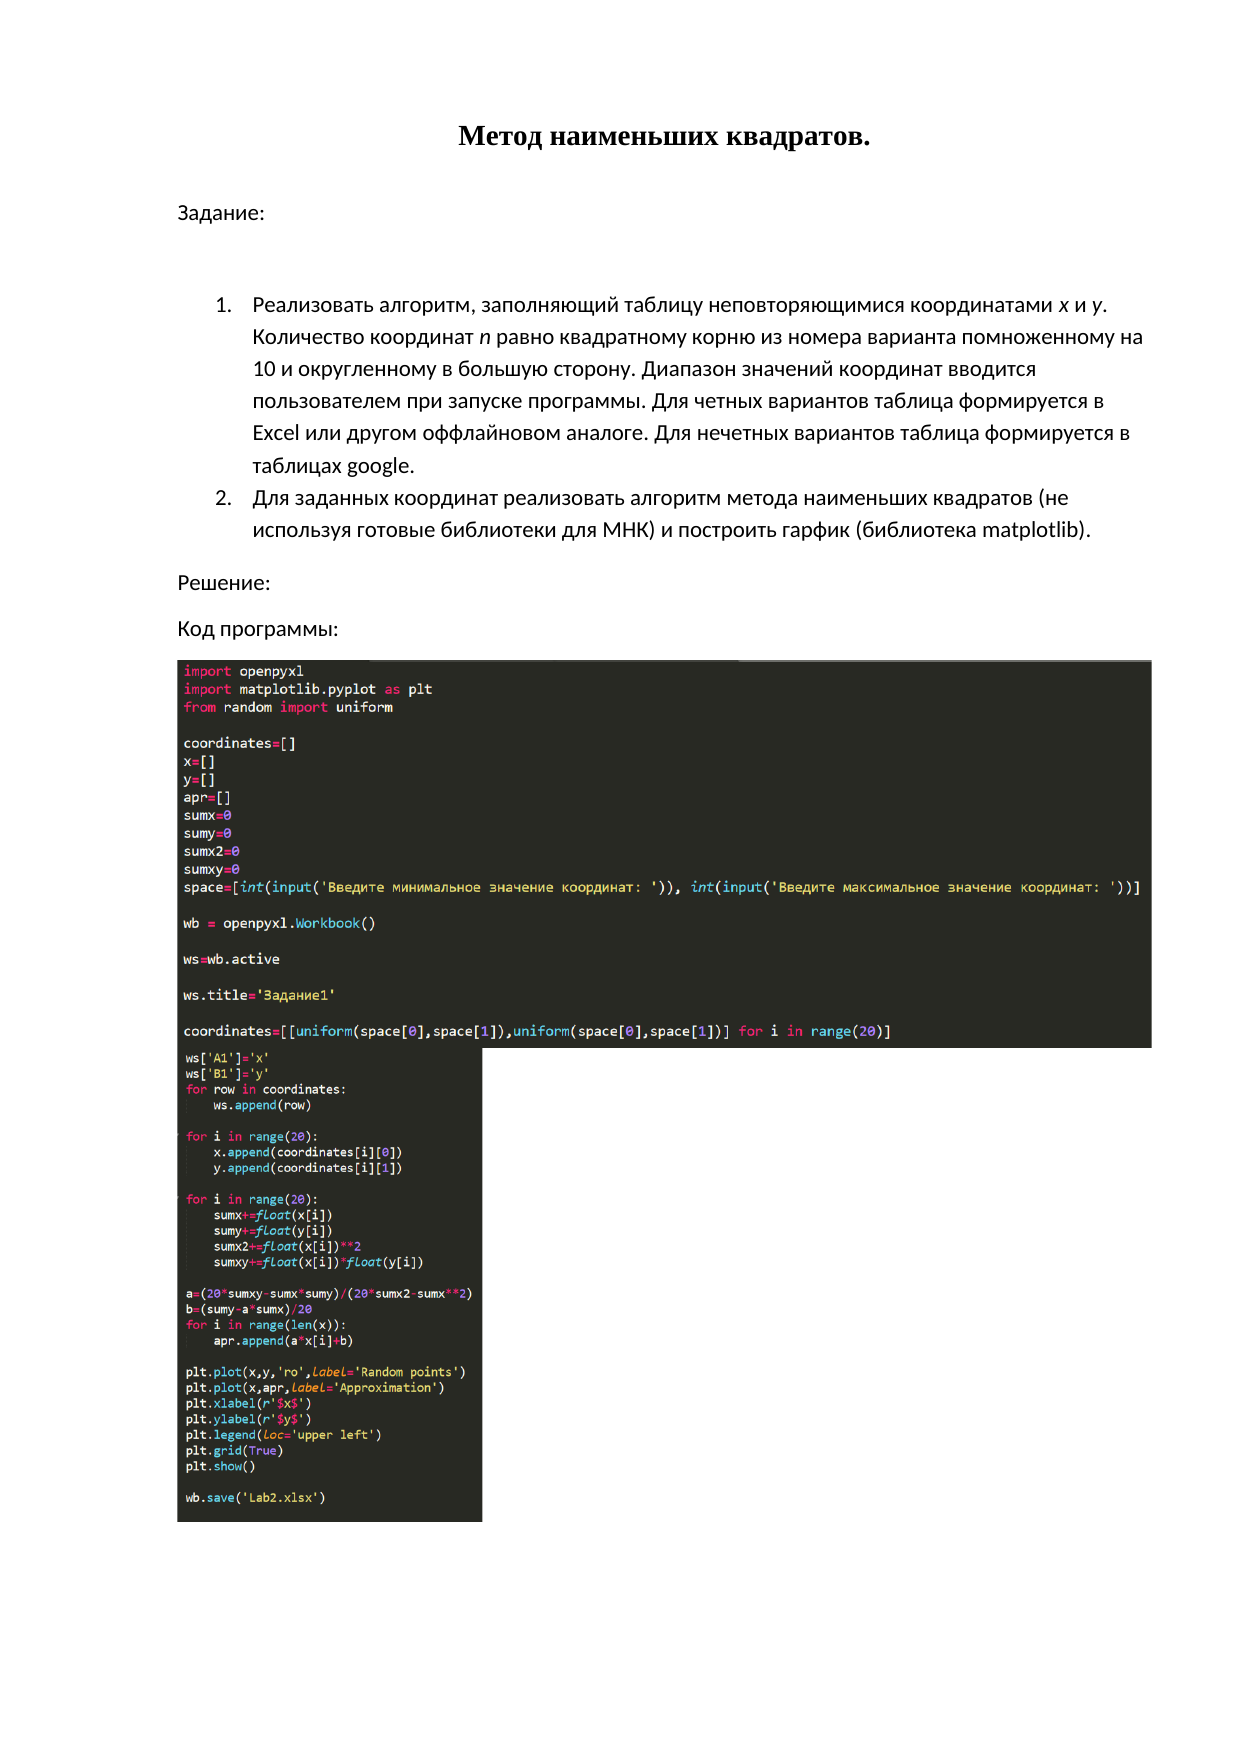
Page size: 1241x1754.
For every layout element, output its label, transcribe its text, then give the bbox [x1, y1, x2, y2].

text Метод наименьших квадратов. [177, 118, 1152, 152]
list Для заданных координат реализовать алгоритм метода наименьших квадратов (не используя готовые библиотеки для МНК) и построить гарфик (библиотека matplotlib). [215, 483, 1152, 543]
text Код программы: [177, 614, 1152, 642]
picture [177, 660, 1152, 1522]
text Задание: [177, 198, 1152, 226]
text Решение: [177, 568, 1152, 596]
list Реализовать алгоритм, заполняющий таблицу неповторяющимися координатами x и y. Количество координат n равно квадратному корню из номера варианта помноженному на 10 и округленному в большую сторону. Диапазон значений координат вводится пользователем при запуске программы. Для четных вариантов таблица формируется в Excel или другом оффлайновом аналоге. Для нечетных вариантов таблица формируется в таблицах google. [215, 290, 1152, 479]
